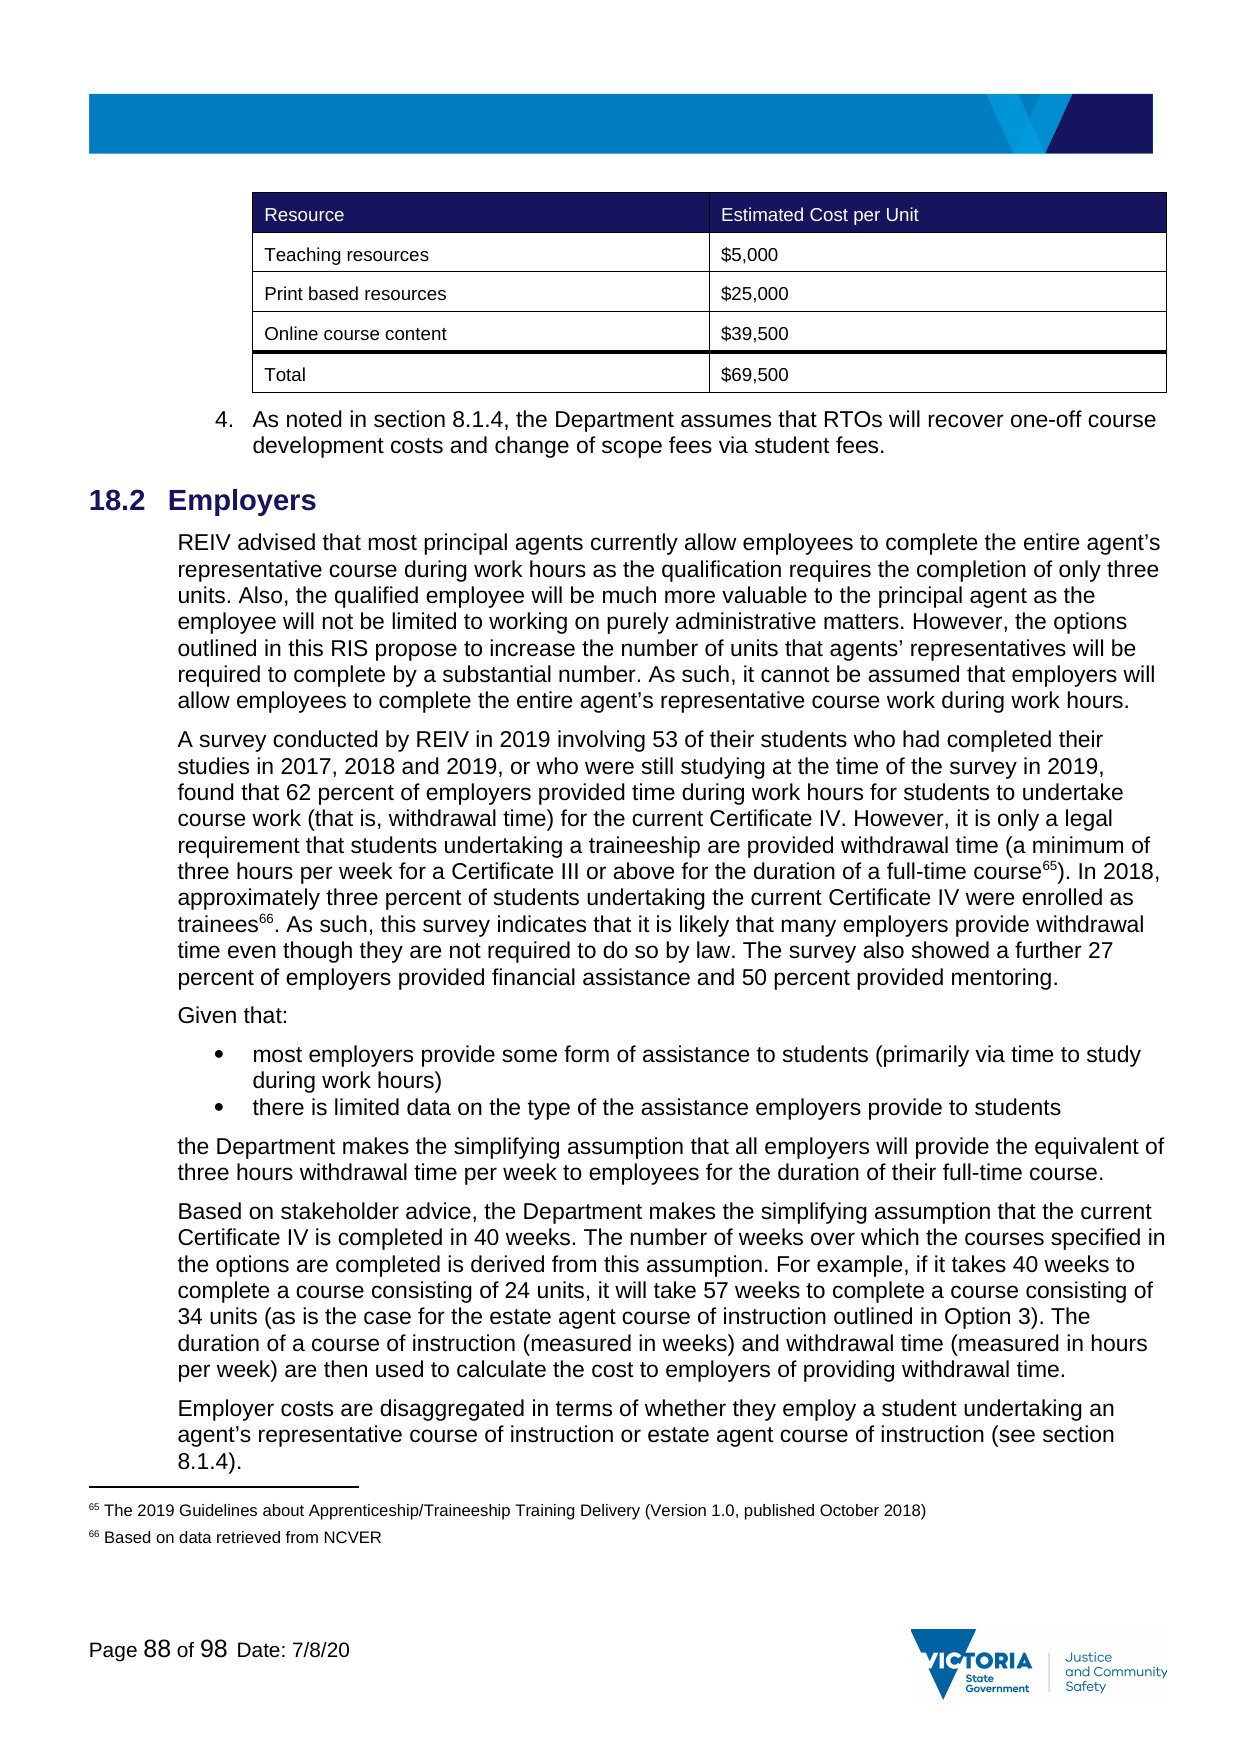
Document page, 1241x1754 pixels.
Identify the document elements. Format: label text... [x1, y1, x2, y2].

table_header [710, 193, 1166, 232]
subtitle Employers [89, 483, 1167, 517]
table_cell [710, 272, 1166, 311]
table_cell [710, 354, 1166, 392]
text REIV advised that most principal agents currently allow employees to complete the entire agent’s representative course during work hours as the qualification requires the completion of only three units. Also, the qualified employee will be much more valuable to the principal agent as the employee will not be limited to working on purely administrative matters. However, the options outlined in this RIS propose to increase the number of units that agents’ representatives will be required to complete by a substantial number. As such, it cannot be assumed that employers will allow employees to complete the entire agent’s representative course work during work hours. [177, 529, 1167, 714]
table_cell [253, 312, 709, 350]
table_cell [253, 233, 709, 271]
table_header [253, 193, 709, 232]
list there is limited data on the type of the assistance employers provide to students [215, 1094, 1167, 1120]
text Employer costs are disaggregated in terms of whether they employ a student undertaking an agent’s representative course of instruction or estate agent course of instruction (see section 8.1.4). [177, 1395, 1167, 1474]
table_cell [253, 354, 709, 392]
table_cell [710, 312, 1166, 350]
text Based on stakeholder advice, the Department makes the simplifying assumption that the current Certificate IV is completed in 40 weeks. The number of weeks over which the courses specified in the options are completed is derived from this assumption. For example, if it takes 40 weeks to complete a course consisting of 24 units, it will take 57 weeks to complete a course consisting of 34 units (as is the case for the estate agent course of instruction outlined in Option 3). The duration of a course of instruction (measured in weeks) and withdrawal time (measured in hours per week) are then used to calculate the cost to employers of providing withdrawal time. [177, 1198, 1167, 1382]
list most employers provide some form of assistance to students (primarily via time to study during work hours) [215, 1041, 1167, 1094]
picture [911, 1629, 1168, 1700]
text the Department makes the simplifying assumption that all employers will provide the equivalent of three hours withdrawal time per week to employees for the duration of their full-time course. [177, 1133, 1167, 1185]
text A survey conducted by REIV in 2019 involving 53 of their students who had completed their studies in 2017, 2018 and 2019, or who were still studying at the time of the survey in 2019, found that 62 percent of employers provided time during work hours for students to undertake course work (that is, withdrawal time) for the current Certificate IV. However, it is only a legal requirement that students undertaking a traineeship are provided withdrawal time (a minimum of three hours per week for a Certificate III or above for the duration of a full-time course). In 2018, approximately three percent of students undertaking the current Certificate IV were enrolled as trainees. As such, this survey indicates that it is likely that many employers provide withdrawal time even though they are not required to do so by law. The survey also showed a further 27 percent of employers provided financial assistance and 50 percent provided mentoring. [177, 726, 1167, 990]
text Given that: [102, 1002, 1167, 1029]
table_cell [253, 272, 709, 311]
list As noted in section 8.1.4, the Department assumes that RTOs will recover one-off course development costs and change of scope fees via student fees. [215, 406, 1167, 458]
picture [0, 0, 1241, 163]
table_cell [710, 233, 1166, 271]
